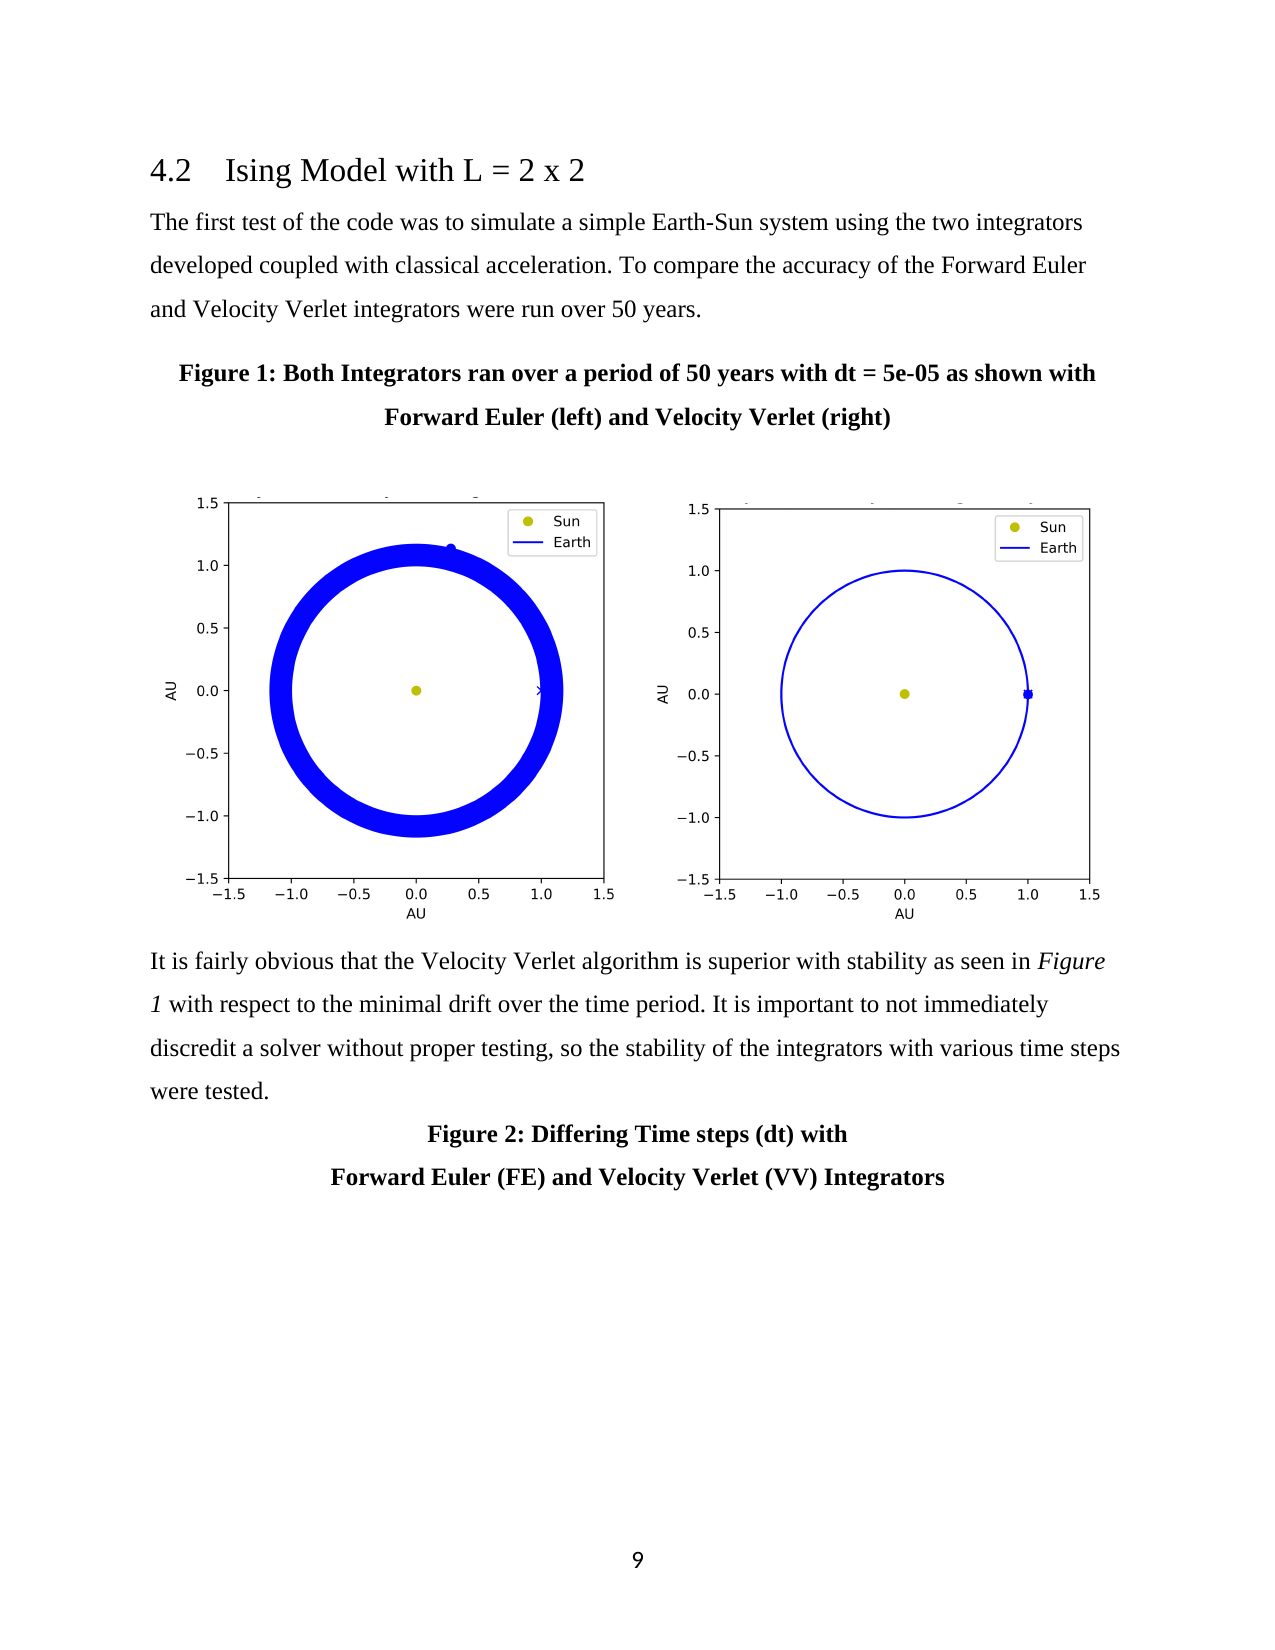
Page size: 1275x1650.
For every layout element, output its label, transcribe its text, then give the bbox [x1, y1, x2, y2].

text Forward Euler (FE) and Velocity Verlet (VV) Integrators [150, 1162, 1125, 1191]
text 4.2 Ising Model with L = 2 x 2 [150, 150, 1125, 188]
text The first test of the code was to simulate a simple Earth-Sun system using the two integrators developed coupled with classical acceleration. To compare the accuracy of the Forward Euler and Velocity Verlet integrators were run over 50 years. [150, 207, 1125, 322]
text Figure 1: Both Integrators ran over a period of 50 years with dt = 5e-05 as shown with Forward Euler (left) and Velocity Verlet (right) [150, 358, 1125, 430]
text It is fairly obvious that the Velocity Verlet algorithm is superior with stability as seen in Figure 1 with respect to the minimal drift over the time period. It is important to not immediately discredit a solver without proper testing, so the stability of the integrators with various time steps were tested. [150, 946, 1125, 1104]
picture [150, 444, 1125, 932]
text Figure 2: Differing Time steps (dt) with [150, 1119, 1125, 1148]
